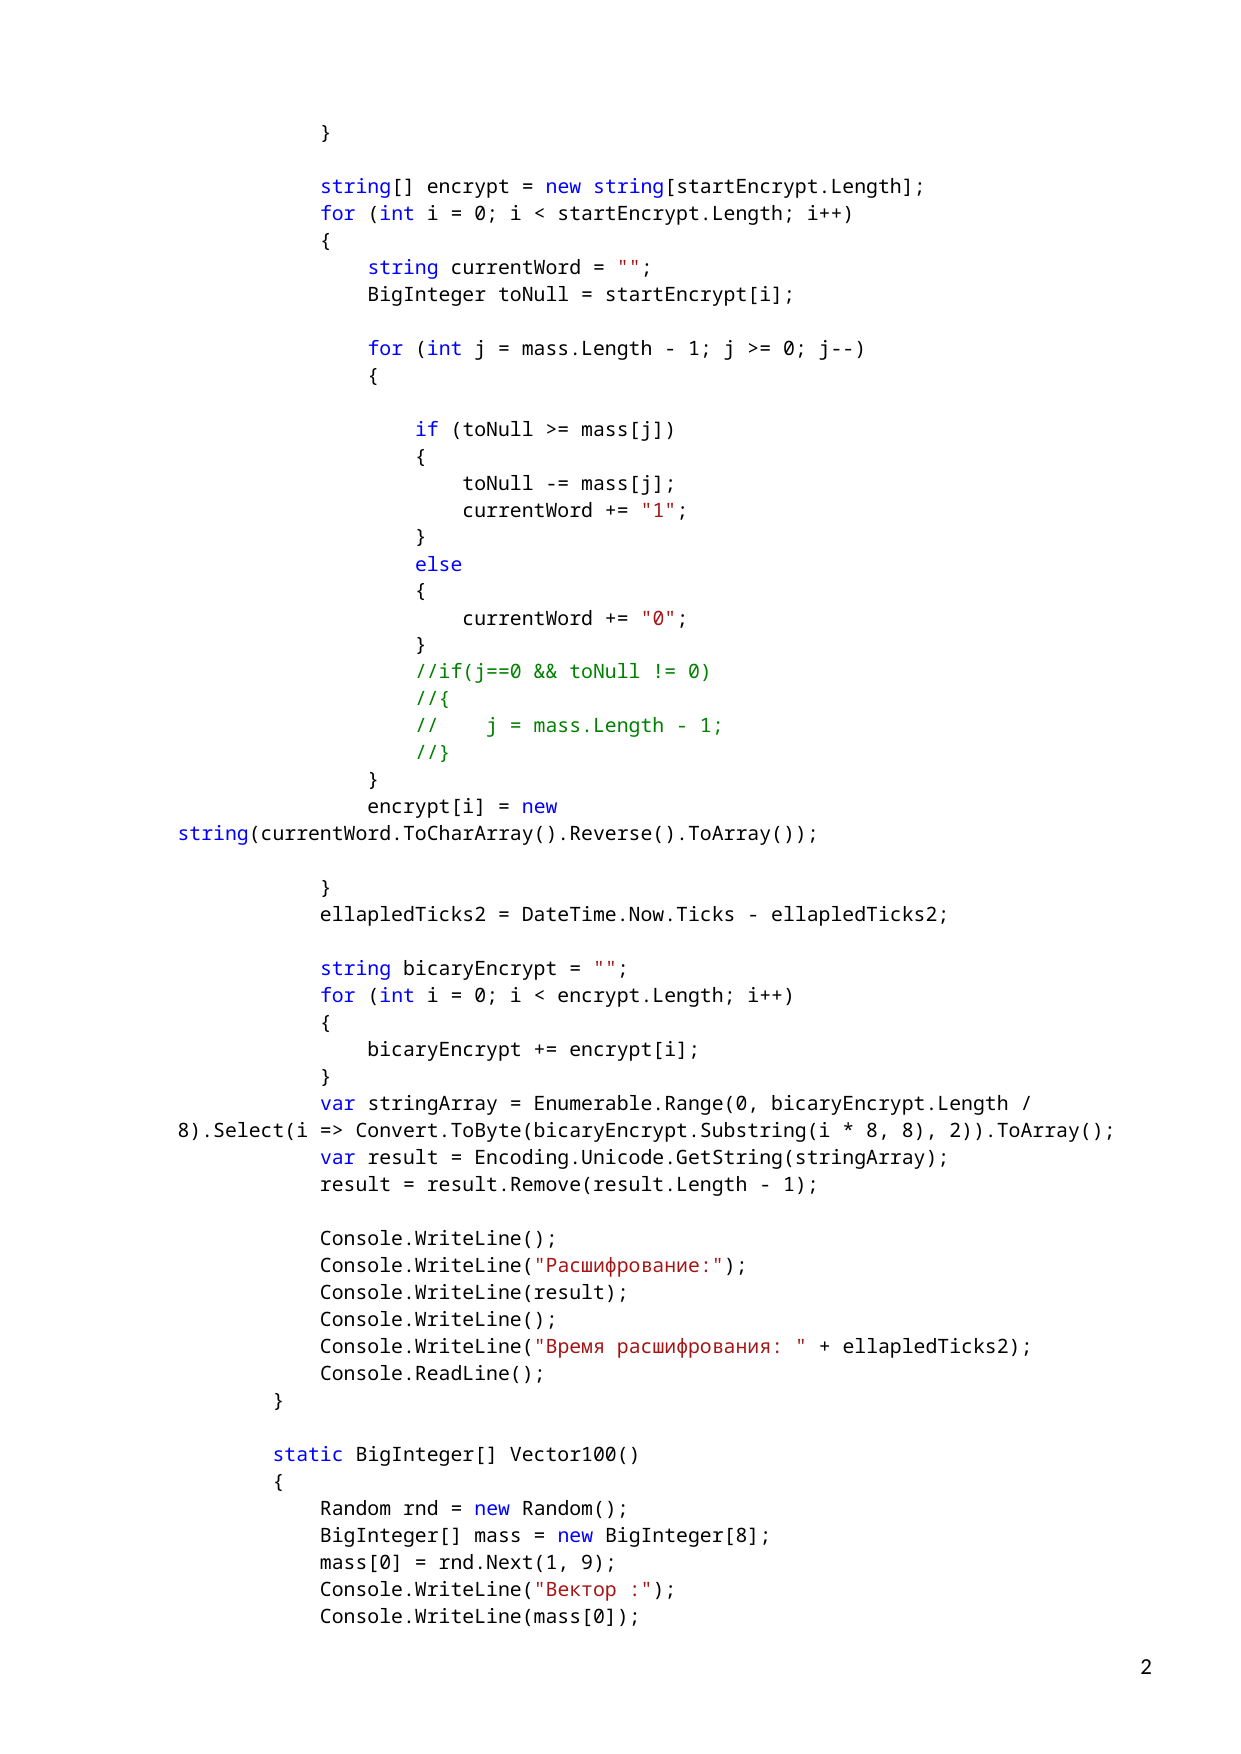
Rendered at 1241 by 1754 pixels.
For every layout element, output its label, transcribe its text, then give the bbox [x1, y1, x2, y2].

text // j = mass.Length - 1; [177, 712, 1152, 739]
text { [177, 577, 1152, 604]
text { [177, 1008, 1152, 1035]
text for (int j = mass.Length - 1; j >= 0; j--) [177, 334, 1152, 361]
text if (toNull >= mass[j]) [177, 415, 1152, 442]
text } [177, 631, 1152, 658]
text { [177, 226, 1152, 253]
text var result = Encoding.Unicode.GetString(stringArray); [177, 1143, 1152, 1170]
text Random rnd = new Random(); [177, 1494, 1152, 1521]
text Console.WriteLine(mass[0]); [177, 1602, 1152, 1629]
text string currentWord = ""; [177, 253, 1152, 280]
text Console.WriteLine(); [177, 1305, 1152, 1332]
text } [177, 523, 1152, 550]
text BigInteger[] mass = new BigInteger[8]; [177, 1521, 1152, 1548]
text ellapledTicks2 = DateTime.Now.Ticks - ellapledTicks2; [177, 901, 1152, 927]
text Console.WriteLine("Время расшифрования: " + ellapledTicks2); [177, 1332, 1152, 1359]
text for (int i = 0; i < encrypt.Length; i++) [177, 981, 1152, 1008]
text Console.WriteLine(); [177, 1224, 1152, 1251]
text currentWord += "0"; [177, 604, 1152, 631]
text { [177, 442, 1152, 469]
text bicaryEncrypt += encrypt[i]; [177, 1035, 1152, 1062]
text string bicaryEncrypt = ""; [177, 954, 1152, 981]
text for (int i = 0; i < startEncrypt.Length; i++) [177, 199, 1152, 226]
text BigInteger toNull = startEncrypt[i]; [177, 280, 1152, 307]
text //if(j==0 && toNull != 0) [177, 658, 1152, 685]
text } [177, 1062, 1152, 1089]
text static BigInteger[] Vector100() [177, 1440, 1152, 1467]
text } [177, 766, 1152, 793]
text { [177, 361, 1152, 388]
text { [177, 1467, 1152, 1494]
text currentWord += "1"; [177, 496, 1152, 523]
text encrypt[i] = new string(currentWord.ToCharArray().Reverse().ToArray()); [177, 793, 1152, 847]
text toNull -= mass[j]; [177, 469, 1152, 496]
text Console.WriteLine("Вектор :"); [177, 1575, 1152, 1602]
text string[] encrypt = new string[startEncrypt.Length]; [177, 172, 1152, 199]
text //} [177, 739, 1152, 766]
text var stringArray = Enumerable.Range(0, bicaryEncrypt.Length / 8).Select(i => Convert.ToByte(bicaryEncrypt.Substring(i * 8, 8), 2)).ToArray(); [177, 1089, 1152, 1143]
text } [177, 873, 1152, 901]
text //{ [177, 685, 1152, 712]
text Console.WriteLine(result); [177, 1278, 1152, 1305]
text Console.ReadLine(); [177, 1359, 1152, 1386]
text Console.WriteLine("Расшифрование:"); [177, 1251, 1152, 1278]
text } [177, 1386, 1152, 1413]
text else [177, 550, 1152, 577]
text mass[0] = rnd.Next(1, 9); [177, 1548, 1152, 1575]
text } [177, 118, 1152, 145]
text result = result.Remove(result.Length - 1); [177, 1170, 1152, 1197]
